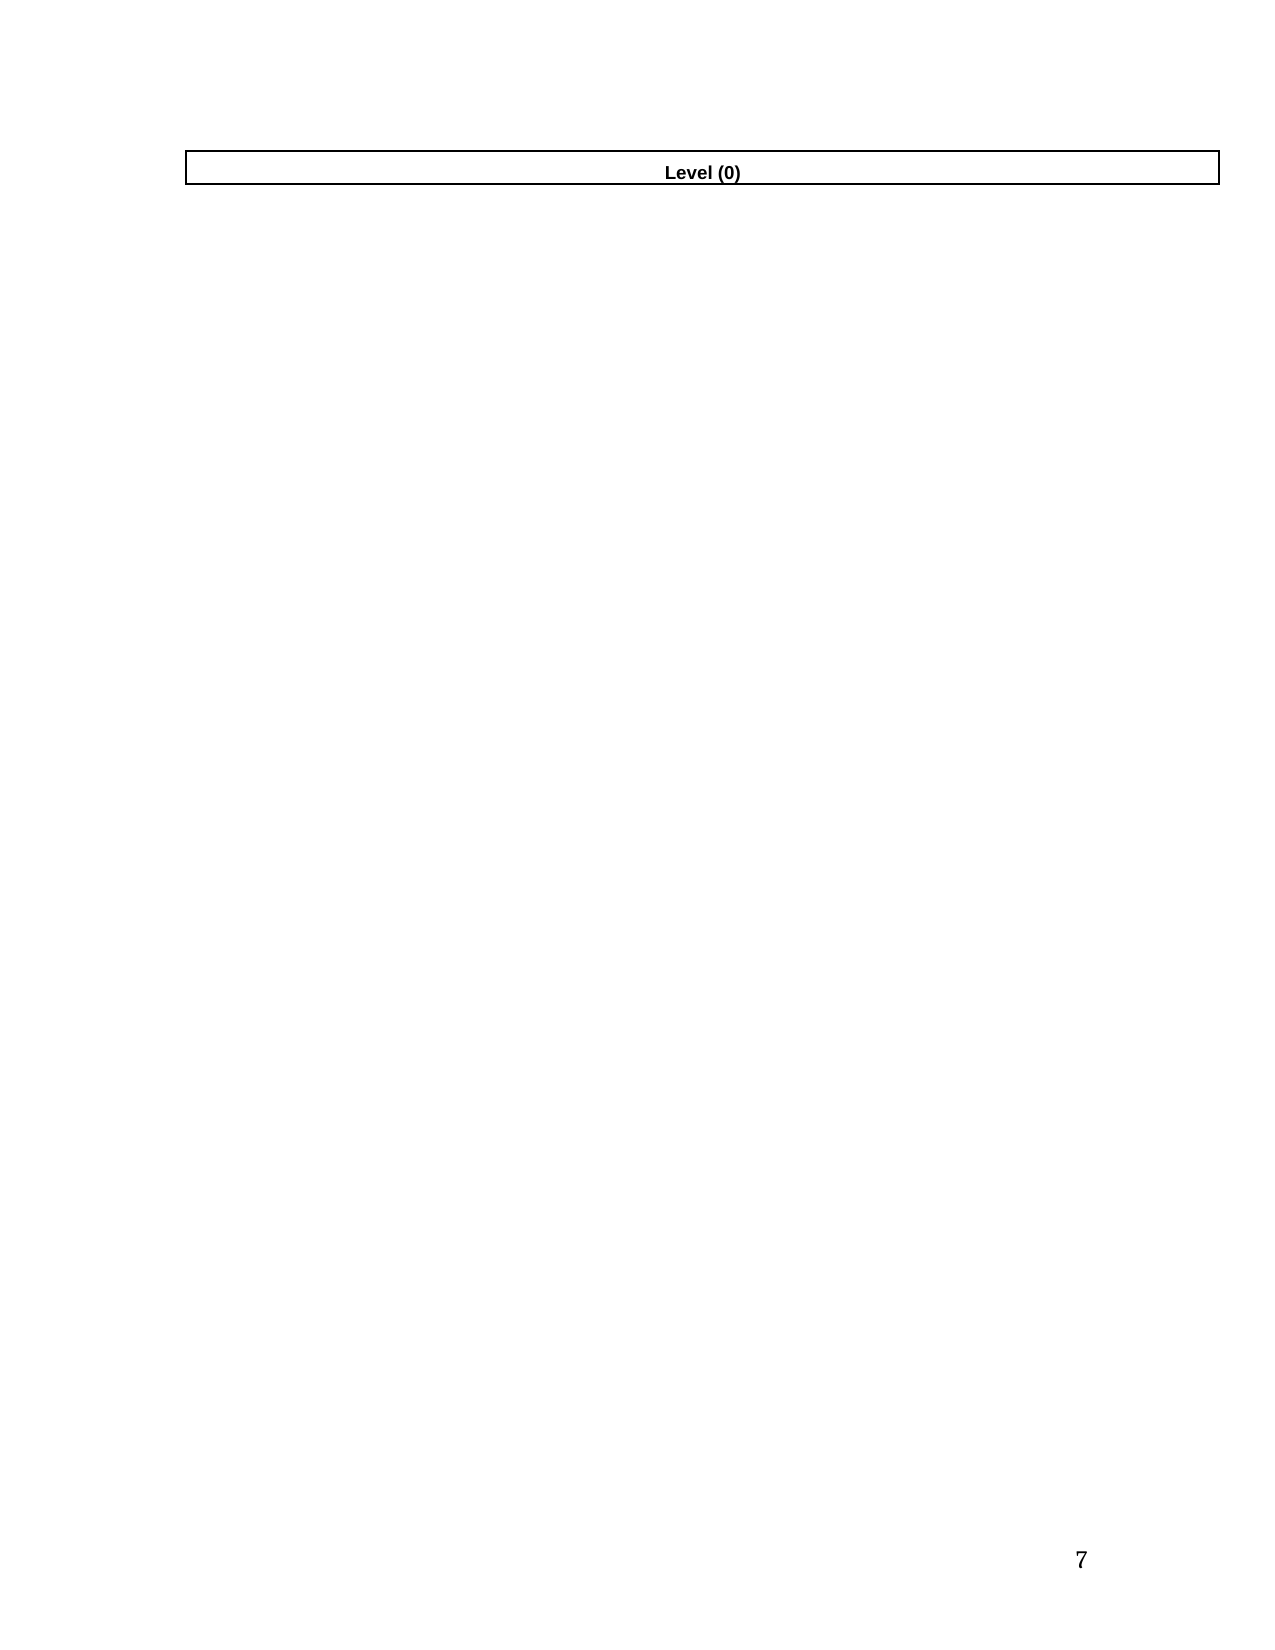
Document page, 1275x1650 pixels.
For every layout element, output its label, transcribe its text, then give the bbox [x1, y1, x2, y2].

table_header Level (0) [187, 152, 1218, 183]
